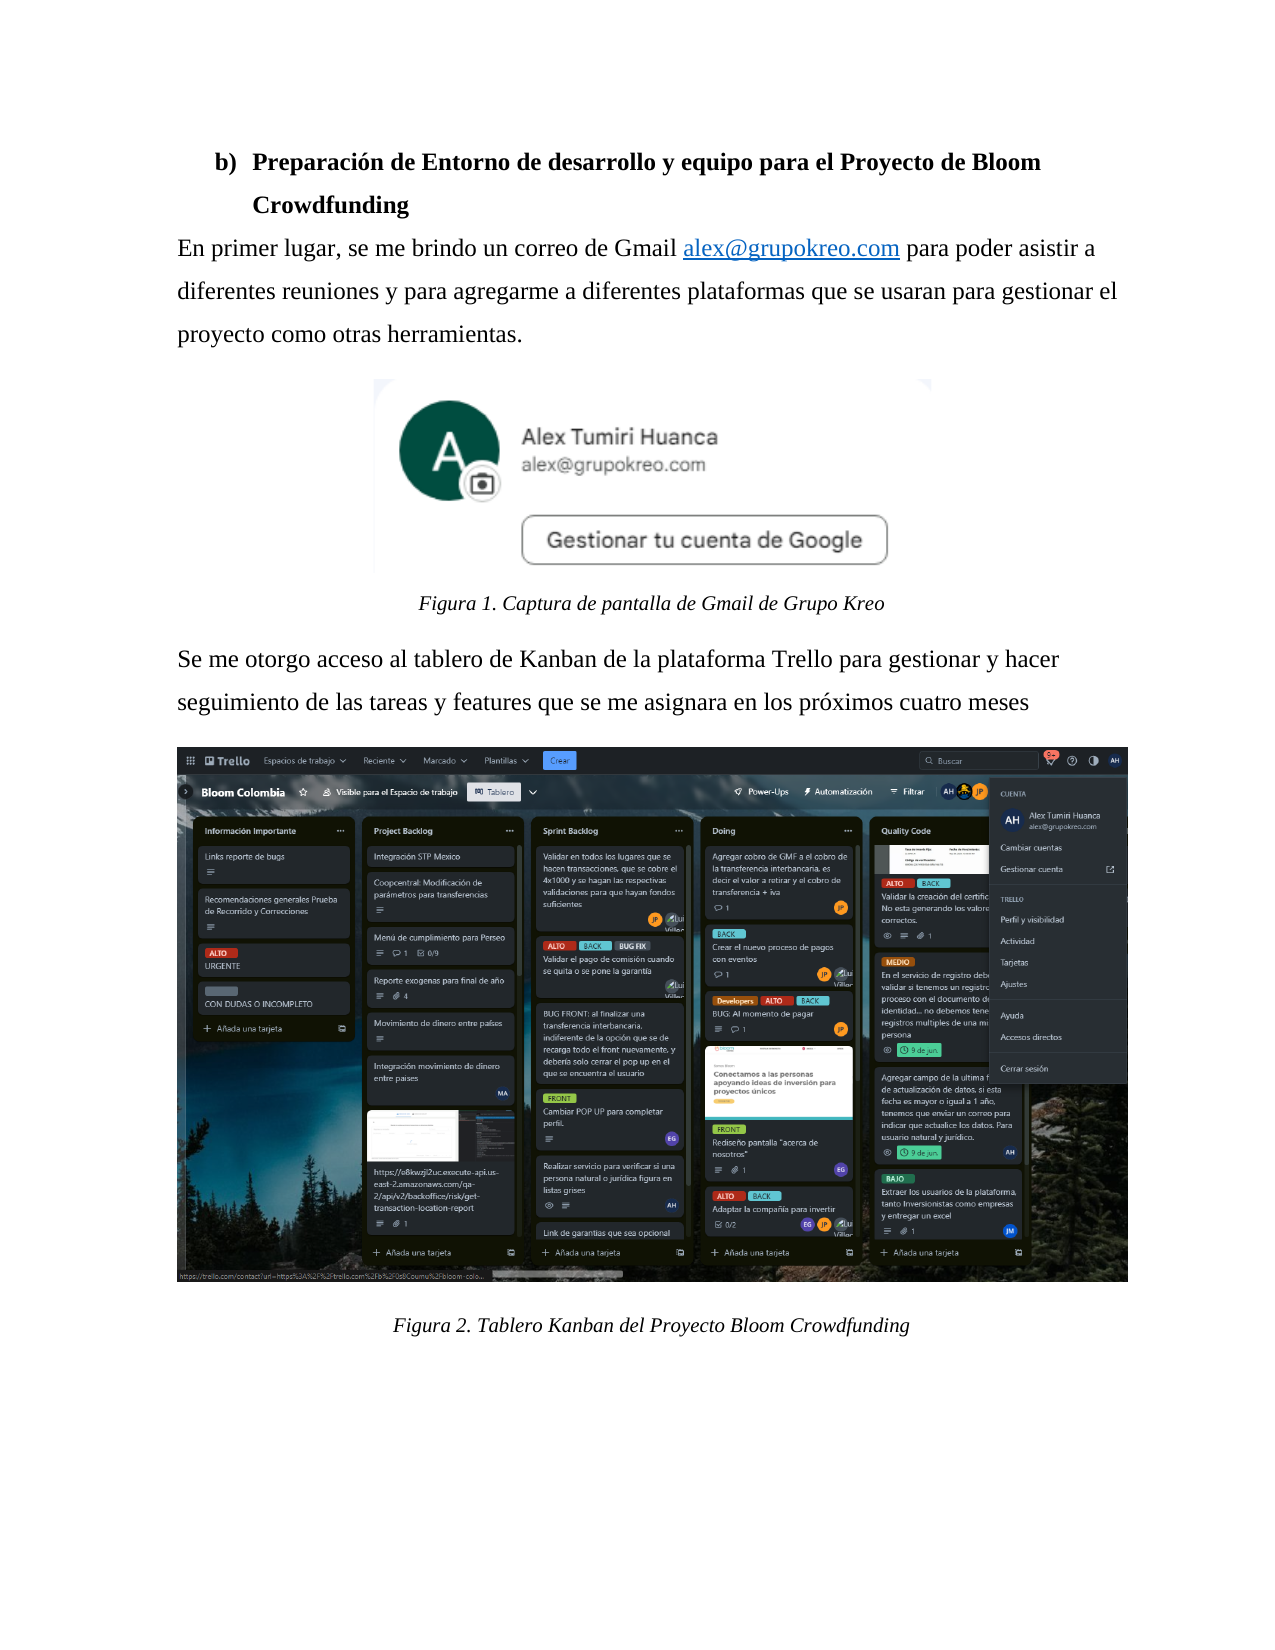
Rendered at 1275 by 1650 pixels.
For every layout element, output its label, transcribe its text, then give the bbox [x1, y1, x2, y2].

text Figura 2. Tablero Kanban del Proyecto Bloom Crowdfunding [177, 1312, 1128, 1337]
text Se me otorgo acceso al tablero de Kanban de la plataforma Trello para gestionar y hacer seguimiento de las tareas y features que se me asignara en los próximos cuatro meses [177, 644, 1128, 716]
text Figura 1. Captura de pantalla de Gmail de Grupo Kreo [177, 591, 1128, 615]
text En primer lugar, se me brindo un correo de Gmail alex@grupokreo.com para poder asistir a diferentes reuniones y para agregarme a diferentes plataformas que se usaran para gestionar el proyecto como otras herramientas. [177, 233, 1128, 348]
subtitle Preparación de Entorno de desarrollo y equipo para el Proyecto de Bloom Crowdfunding [214, 147, 1128, 219]
picture [373, 379, 932, 573]
picture [177, 747, 1128, 1282]
